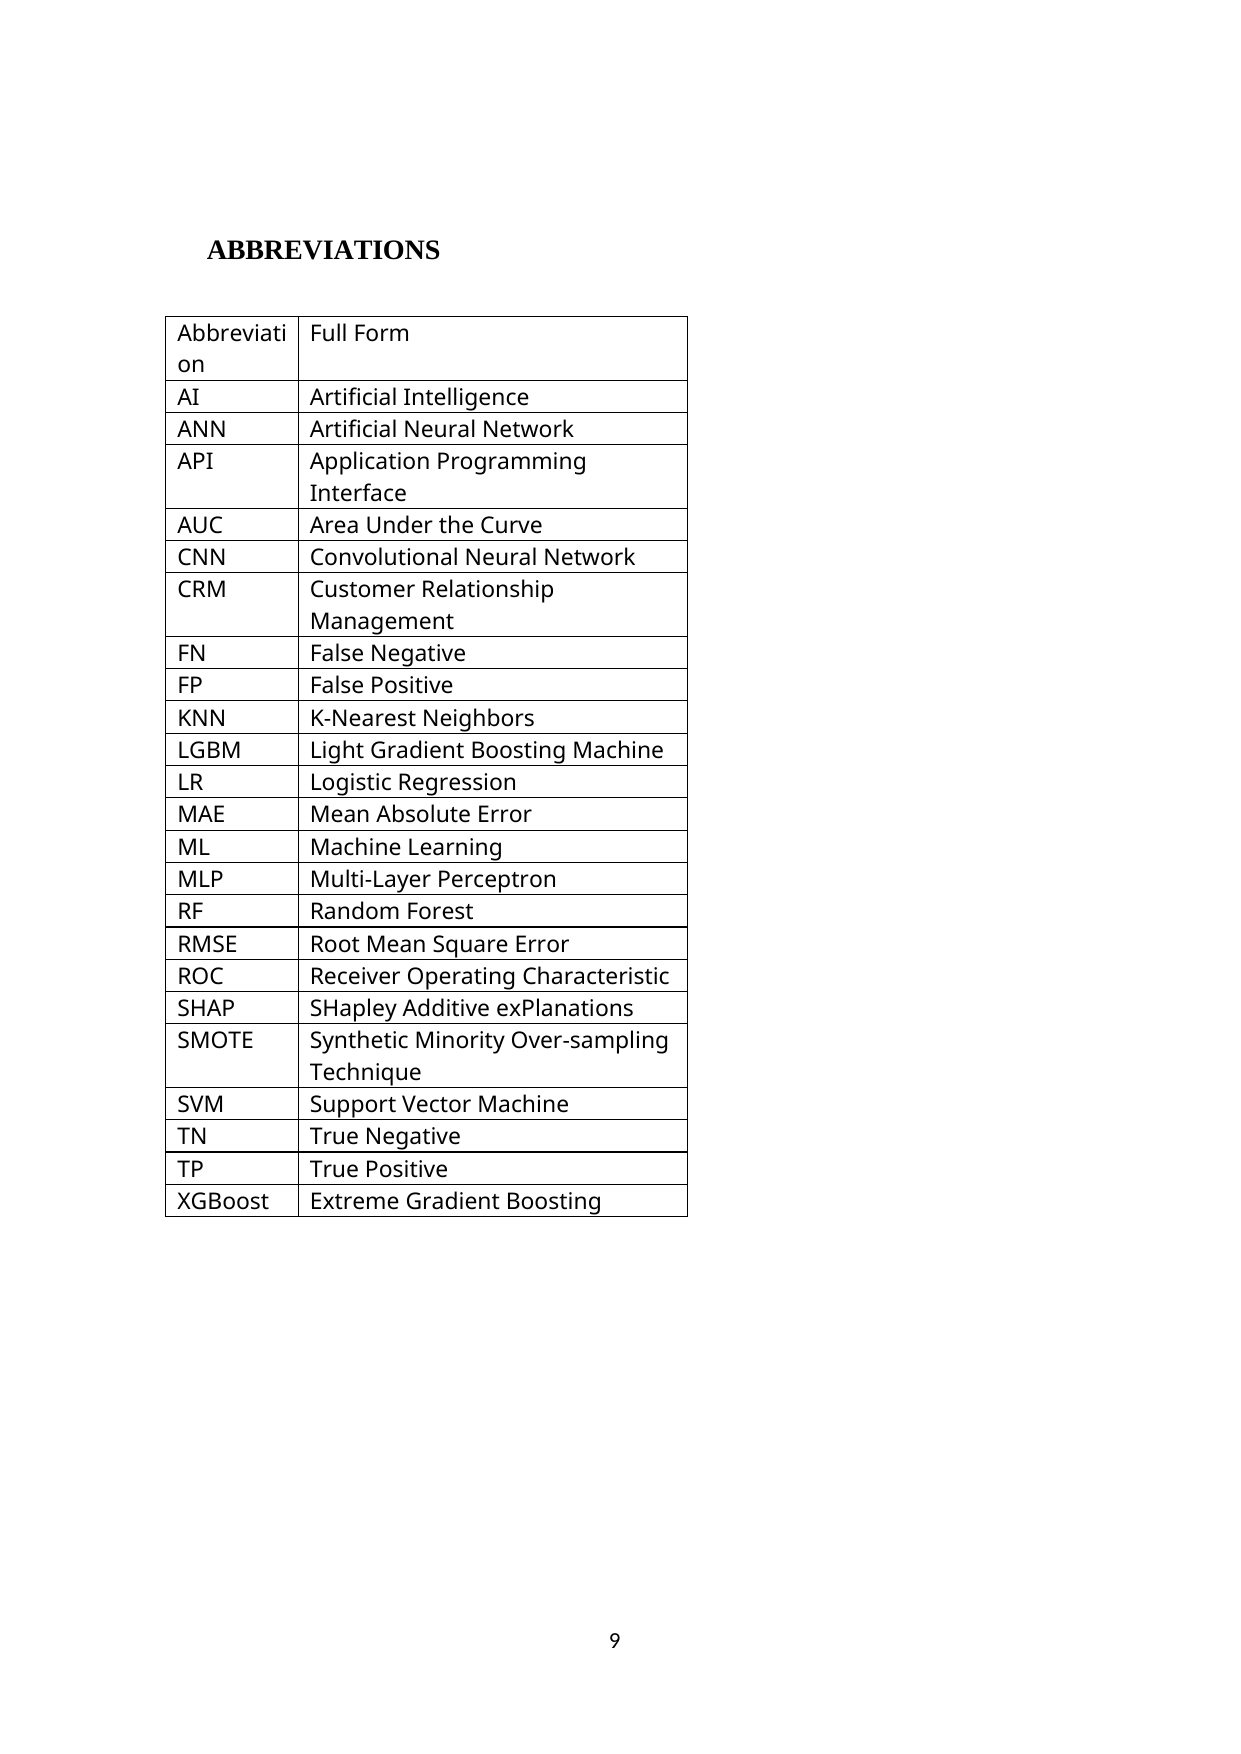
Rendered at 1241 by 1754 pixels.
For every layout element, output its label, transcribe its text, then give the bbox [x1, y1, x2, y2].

table_cell Root Mean Square Error [299, 928, 687, 959]
table_cell MAE [166, 798, 298, 829]
table_cell MLP [166, 863, 298, 894]
table_cell Multi-Layer Perceptron [299, 863, 687, 894]
table_cell FN [166, 637, 298, 668]
table_cell TP [166, 1153, 298, 1184]
table_cell LR [166, 766, 298, 797]
table_cell XGBoost [166, 1185, 298, 1216]
table_cell Logistic Regression [299, 766, 687, 797]
table_cell AUC [166, 509, 298, 540]
table_cell Extreme Gradient Boosting [299, 1185, 687, 1216]
table_cell True Positive [299, 1153, 687, 1184]
table_cell ROC [166, 960, 298, 991]
table_cell K-Nearest Neighbors [299, 701, 687, 733]
table_cell SHAP [166, 992, 298, 1023]
table_cell False Positive [299, 669, 687, 700]
table_cell Machine Learning [299, 831, 687, 862]
table_cell ML [166, 831, 298, 862]
table_cell LGBM [166, 734, 298, 765]
table_cell CNN [166, 541, 298, 572]
table_cell Artificial Intelligence [299, 381, 687, 412]
table_cell SVM [166, 1088, 298, 1119]
table_cell Receiver Operating Characteristic [299, 960, 687, 991]
table_cell False Negative [299, 637, 687, 668]
table_cell AI [166, 381, 298, 412]
table_cell CRM [166, 573, 298, 636]
table_cell Customer Relationship Management [299, 573, 687, 636]
text ABBREVIATIONS [207, 233, 1181, 265]
table_cell Artificial Neural Network [299, 413, 687, 444]
table_cell RF [166, 895, 298, 926]
table_cell ANN [166, 413, 298, 444]
table_cell Light Gradient Boosting Machine [299, 734, 687, 765]
table_cell Support Vector Machine [299, 1088, 687, 1119]
table_cell Random Forest [299, 895, 687, 926]
table_cell Application Programming Interface [299, 445, 687, 508]
table_cell API [166, 445, 298, 508]
table_header Full Form [299, 317, 687, 379]
table_header Abbreviation [166, 317, 298, 379]
table_cell True Negative [299, 1120, 687, 1151]
table_cell Convolutional Neural Network [299, 541, 687, 572]
table_cell SMOTE [166, 1024, 298, 1087]
table_cell Synthetic Minority Over-sampling Technique [299, 1024, 687, 1087]
table_cell FP [166, 669, 298, 700]
table_cell KNN [166, 701, 298, 733]
table_cell Area Under the Curve [299, 509, 687, 540]
table_cell SHapley Additive exPlanations [299, 992, 687, 1023]
table_cell TN [166, 1120, 298, 1151]
table_cell Mean Absolute Error [299, 798, 687, 829]
table_cell RMSE [166, 928, 298, 959]
